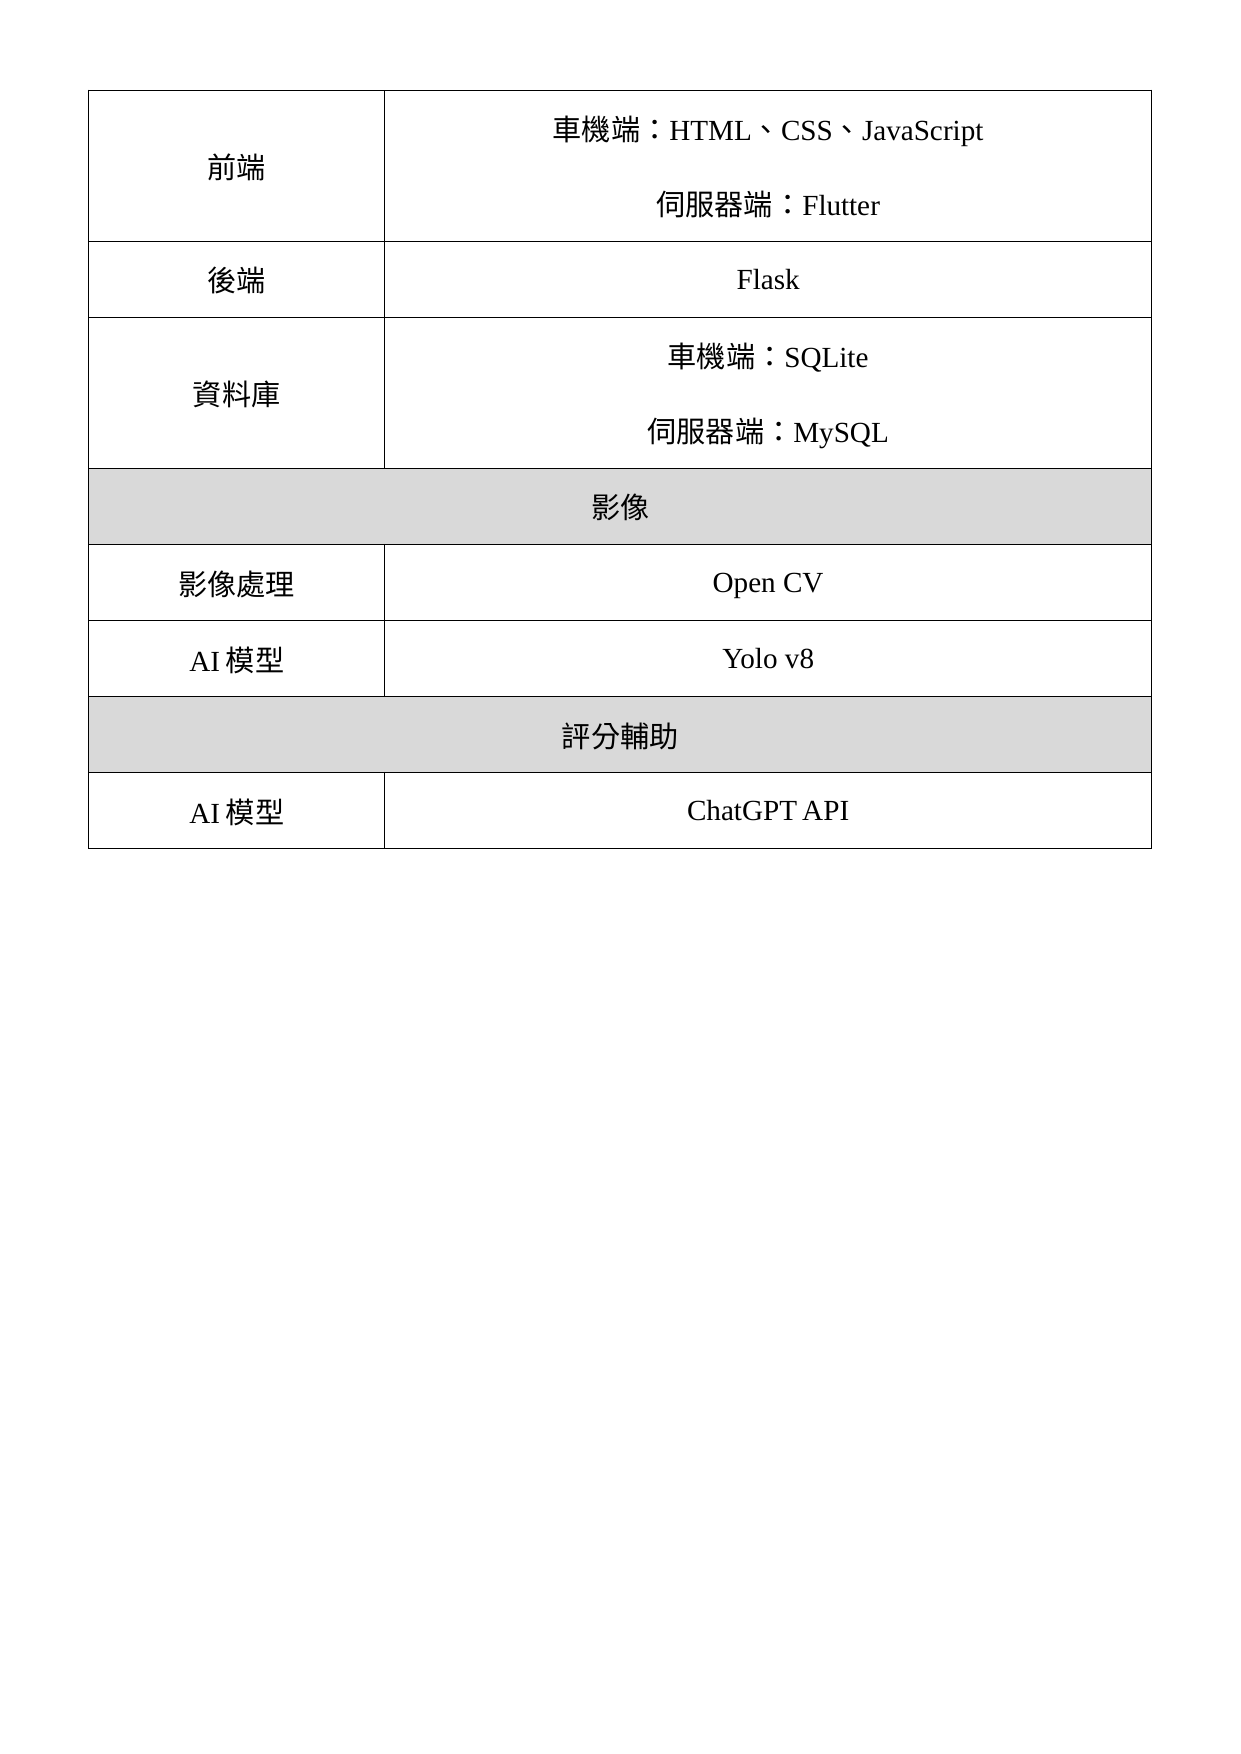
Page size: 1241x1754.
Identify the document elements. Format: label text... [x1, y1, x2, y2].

table_cell 評分輔助 [89, 697, 1151, 772]
table_cell 前端 [89, 91, 384, 241]
table_cell Open CV [385, 545, 1151, 620]
table_cell Yolo v8 [385, 621, 1151, 696]
table_cell Flask [385, 242, 1151, 317]
table_cell 車機端：HTML、CSS、JavaScript 伺服器端：Flutter [385, 91, 1151, 241]
table_cell 資料庫 [89, 318, 384, 468]
table_cell 車機端：SQLite 伺服器端：MySQL [385, 318, 1151, 468]
table_cell AI模型 [89, 621, 384, 696]
table_cell 影像處理 [89, 545, 384, 620]
table_cell AI模型 [89, 773, 384, 848]
table_cell 影像 [89, 469, 1151, 544]
table_cell ChatGPT API [385, 773, 1151, 848]
table_cell 後端 [89, 242, 384, 317]
